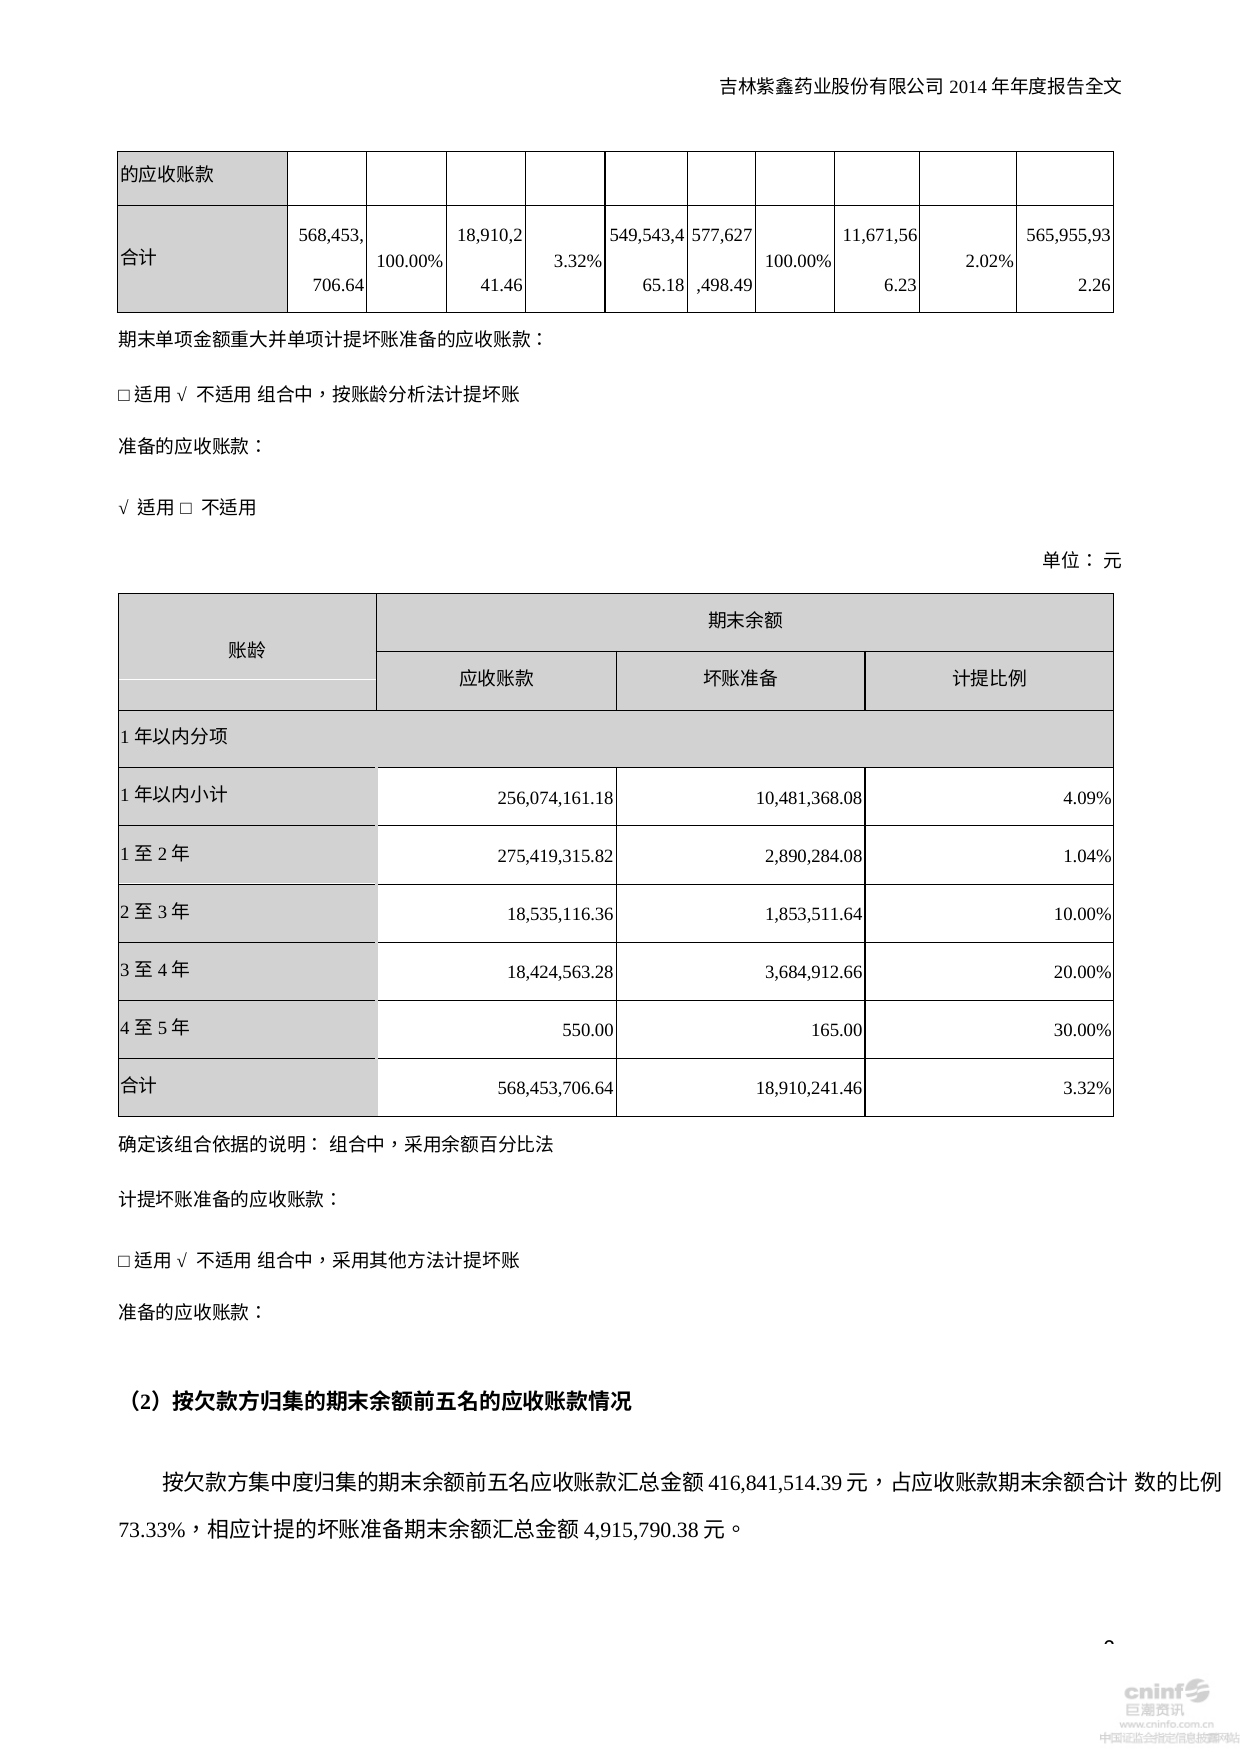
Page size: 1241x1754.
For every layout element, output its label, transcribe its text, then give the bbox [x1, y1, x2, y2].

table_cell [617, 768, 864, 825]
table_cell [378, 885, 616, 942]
text □ 适用 √ 不适用 组合中，采用其他方法计提坏账准备的应收账款： [118, 1248, 533, 1325]
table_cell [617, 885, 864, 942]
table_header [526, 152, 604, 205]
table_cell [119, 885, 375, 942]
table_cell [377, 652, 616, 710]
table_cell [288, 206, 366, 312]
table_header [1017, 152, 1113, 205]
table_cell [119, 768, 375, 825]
text 确定该组合依据的说明： 组合中，采用余额百分比法计提坏账准备的应收账款： [118, 1131, 570, 1211]
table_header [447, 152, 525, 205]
text 单位： 元 [102, 548, 1122, 573]
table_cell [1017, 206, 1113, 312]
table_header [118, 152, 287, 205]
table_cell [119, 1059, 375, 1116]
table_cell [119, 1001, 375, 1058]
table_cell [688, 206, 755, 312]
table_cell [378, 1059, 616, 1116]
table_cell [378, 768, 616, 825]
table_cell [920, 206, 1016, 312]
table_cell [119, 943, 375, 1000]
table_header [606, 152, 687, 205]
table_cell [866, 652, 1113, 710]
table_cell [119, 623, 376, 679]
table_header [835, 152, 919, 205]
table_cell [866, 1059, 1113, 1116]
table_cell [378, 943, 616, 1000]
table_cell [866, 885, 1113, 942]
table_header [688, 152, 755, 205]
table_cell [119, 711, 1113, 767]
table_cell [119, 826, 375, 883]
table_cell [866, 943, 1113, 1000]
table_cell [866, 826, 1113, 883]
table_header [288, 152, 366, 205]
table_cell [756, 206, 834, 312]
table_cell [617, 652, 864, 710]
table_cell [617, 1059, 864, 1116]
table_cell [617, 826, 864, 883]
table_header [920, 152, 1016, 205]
subtitle （2）按欠款方归集的期末余额前五名的应收账款情况 [118, 1386, 1240, 1416]
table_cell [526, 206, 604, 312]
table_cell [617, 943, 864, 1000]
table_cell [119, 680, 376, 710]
text 按欠款方集中度归集的期末余额前五名应收账款汇总金额416,841,514.39元，占应收账款期末余额合计 数的比例73.33%，相应计提的坏账准备期末余额汇总金额4,915,790.38元。 [118, 1467, 1240, 1544]
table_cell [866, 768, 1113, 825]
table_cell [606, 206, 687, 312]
text 期末单项金额重大并单项计提坏账准备的应收账款： [118, 326, 1240, 352]
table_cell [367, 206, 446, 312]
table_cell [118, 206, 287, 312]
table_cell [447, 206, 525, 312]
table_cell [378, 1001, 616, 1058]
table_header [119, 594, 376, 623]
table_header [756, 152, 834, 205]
picture [1099, 1673, 1241, 1754]
text □ 适用 √ 不适用 组合中，按账龄分析法计提坏账准备的应收账款： [118, 382, 533, 459]
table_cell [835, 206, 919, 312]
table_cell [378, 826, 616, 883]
text √ 适用 □ 不适用 [118, 494, 1240, 520]
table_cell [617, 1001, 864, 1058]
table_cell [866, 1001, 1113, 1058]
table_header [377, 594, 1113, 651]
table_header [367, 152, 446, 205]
